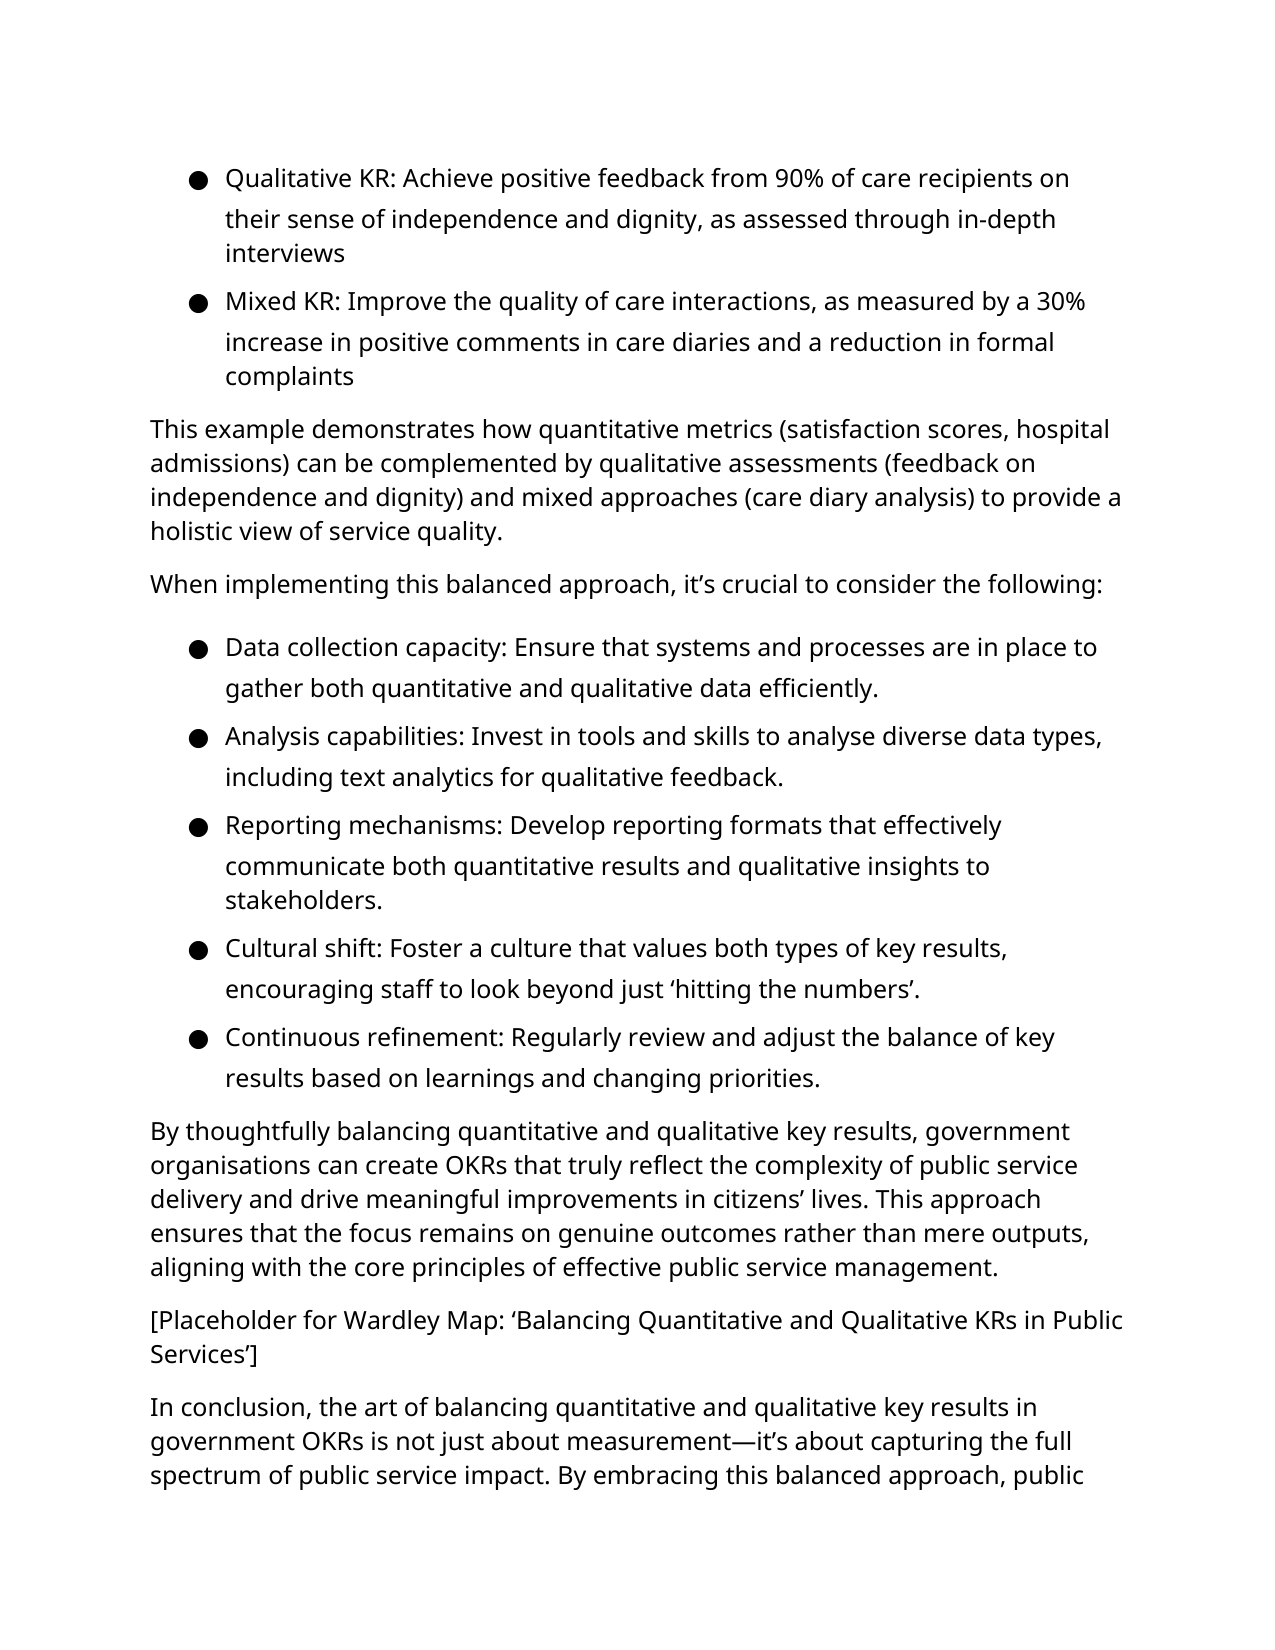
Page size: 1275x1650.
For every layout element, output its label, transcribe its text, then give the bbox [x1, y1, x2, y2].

list Qualitative KR: Achieve positive feedback from 90% of care recipients on their sense of independence and dignity, as assessed through in-depth interviews [187, 150, 1125, 269]
text By thoughtfully balancing quantitative and qualitative key results, government organisations can create OKRs that truly reflect the complexity of public service delivery and drive meaningful improvements in citizens’ lives. This approach ensures that the focus remains on genuine outcomes rather than mere outputs, aligning with the core principles of effective public service management. [150, 1113, 1125, 1284]
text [150, 1389, 1125, 1492]
text [Placeholder for Wardley Map: ‘Balancing Quantitative and Qualitative KRs in Public Services’] [150, 1302, 1125, 1371]
list Continuous refinement: Regularly review and adjust the balance of key results based on learnings and changing priorities. [187, 1009, 1125, 1095]
text This example demonstrates how quantitative metrics (satisfaction scores, hospital admissions) can be complemented by qualitative assessments (feedback on independence and dignity) and mixed approaches (care diary analysis) to provide a holistic view of service quality. [150, 411, 1125, 547]
text When implementing this balanced approach, it’s crucial to consider the following: [150, 566, 1125, 600]
list Data collection capacity: Ensure that systems and processes are in place to gather both quantitative and qualitative data efficiently. [187, 619, 1125, 704]
list Cultural shift: Foster a culture that values both types of key results, encouraging staff to look beyond just ‘hitting the numbers’. [187, 920, 1125, 1006]
list Analysis capabilities: Invest in tools and skills to analyse diverse data types, including text analytics for qualitative feedback. [187, 708, 1125, 793]
list Mixed KR: Improve the quality of care interactions, as measured by a 30% increase in positive comments in care diaries and a reduction in formal complaints [187, 273, 1125, 392]
list Reporting mechanisms: Develop reporting formats that effectively communicate both quantitative results and qualitative insights to stakeholders. [187, 797, 1125, 917]
